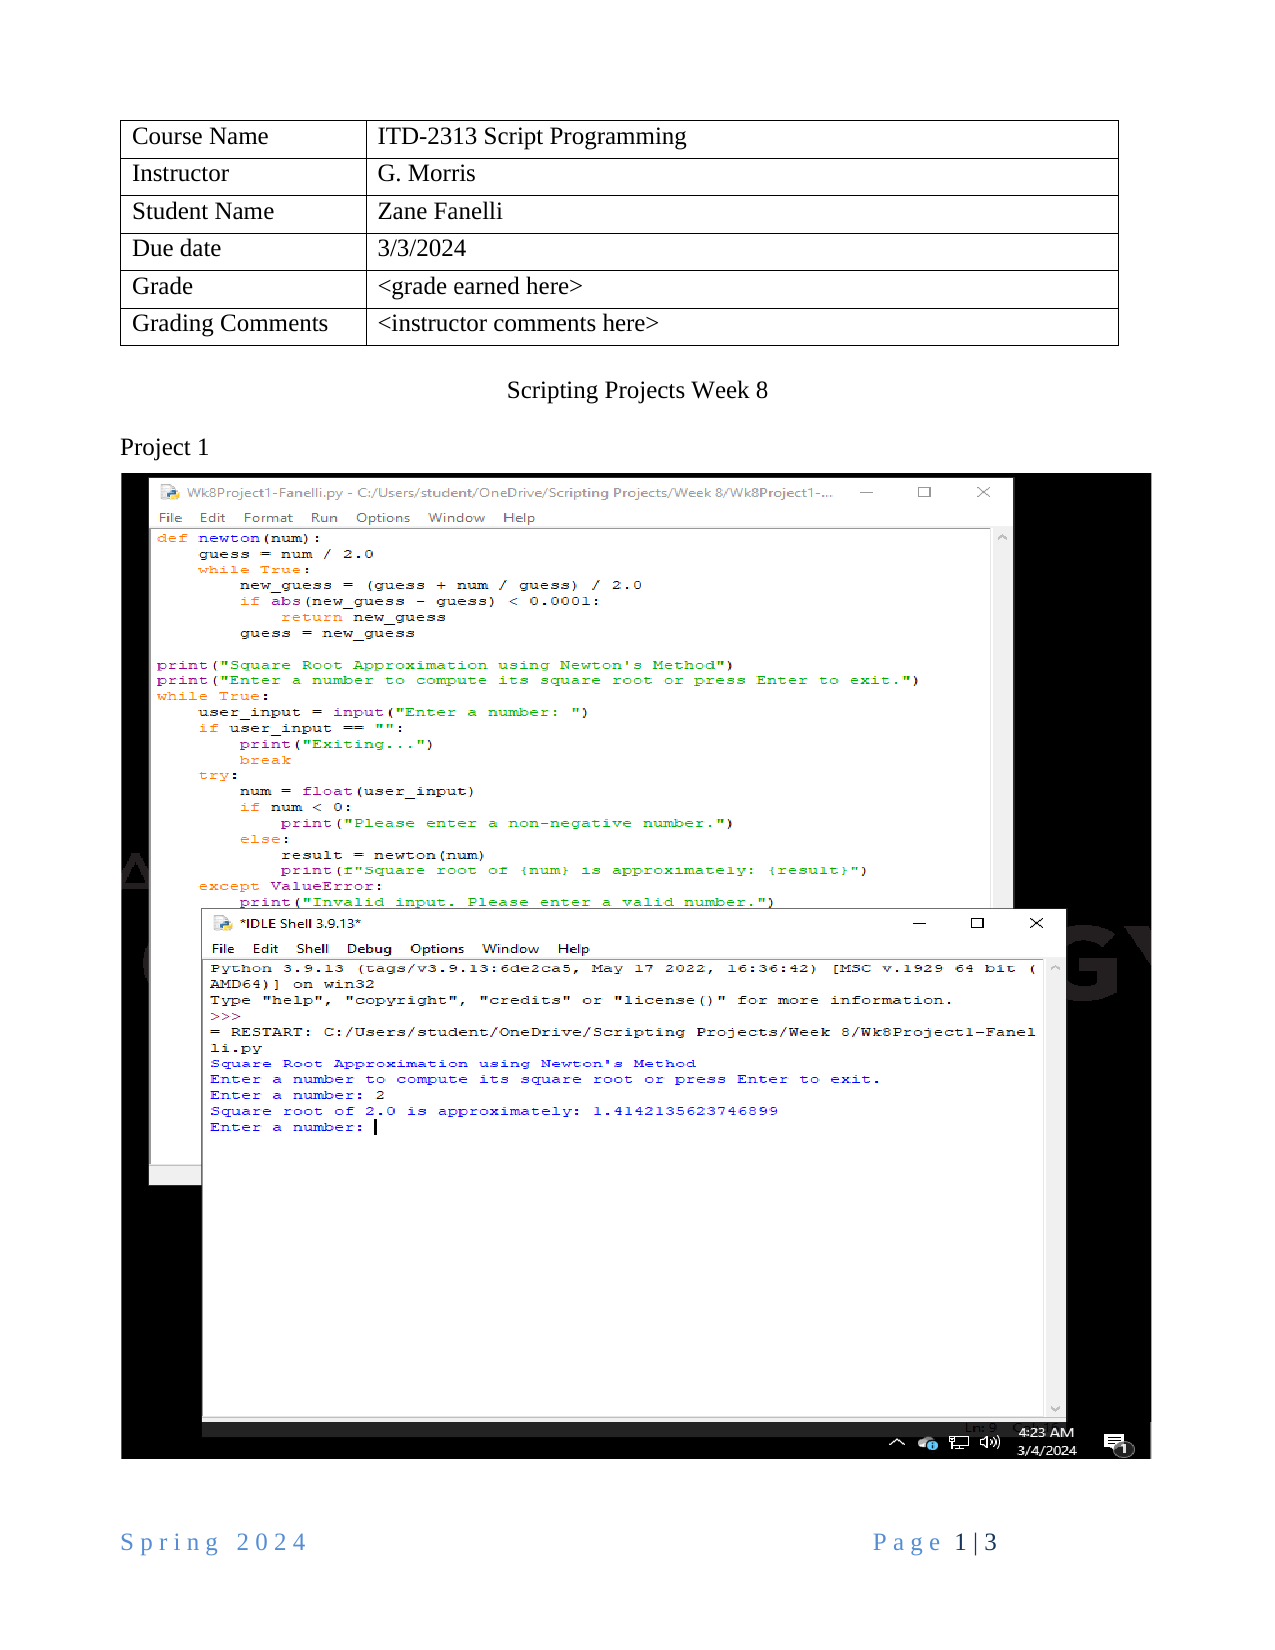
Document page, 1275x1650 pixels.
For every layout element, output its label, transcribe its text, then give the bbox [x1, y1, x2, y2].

table_cell Zane Fanelli [367, 196, 1118, 232]
table_cell [367, 159, 1118, 195]
picture [120, 473, 1152, 1458]
table_cell <grade earned here> [367, 271, 1118, 307]
table_cell Grade [121, 271, 366, 307]
text Project 1 [120, 432, 1155, 461]
table_cell Student Name [121, 196, 366, 232]
table_cell Due date [121, 234, 366, 270]
table_header Course Name [121, 121, 366, 157]
table_cell Grading Comments [121, 309, 366, 345]
table_cell <instructor comments here> [367, 309, 1118, 345]
table_cell Instructor [121, 159, 366, 195]
